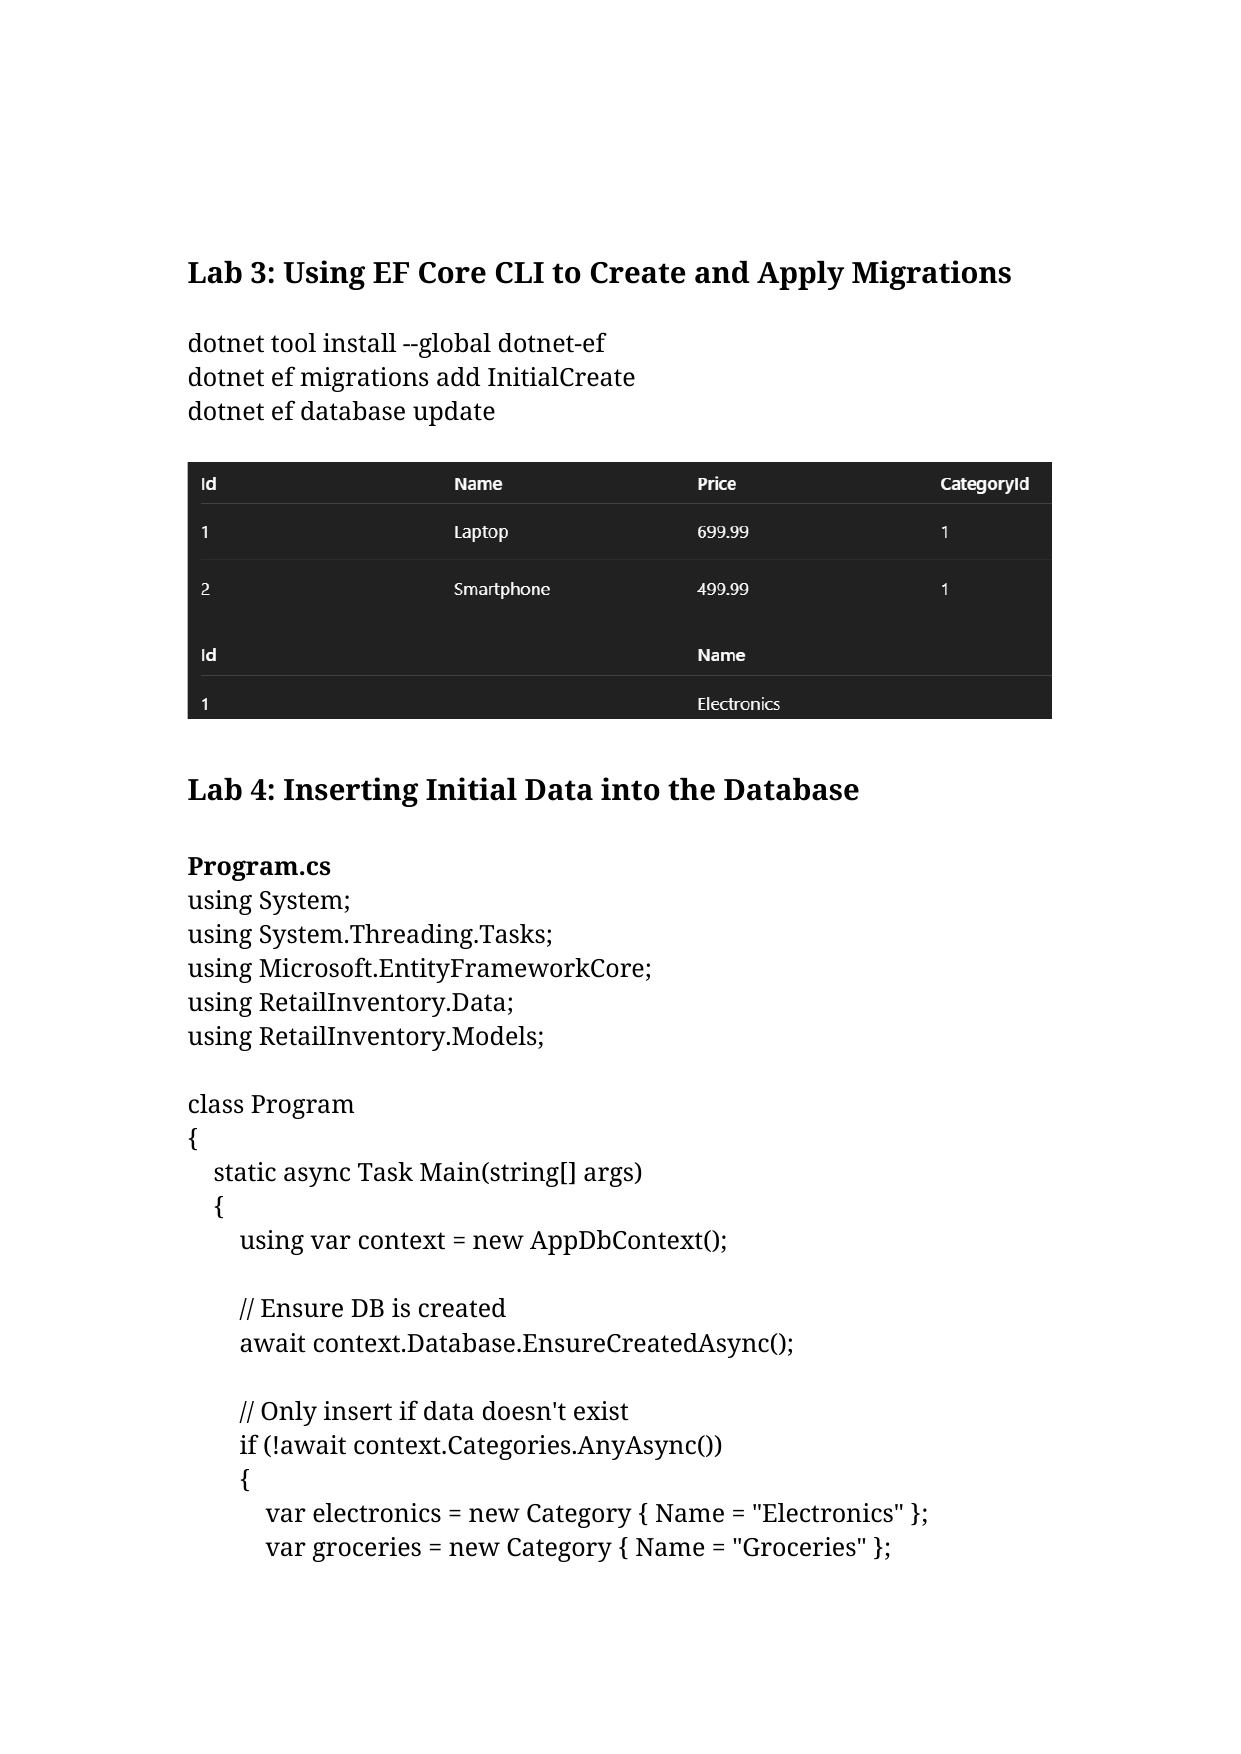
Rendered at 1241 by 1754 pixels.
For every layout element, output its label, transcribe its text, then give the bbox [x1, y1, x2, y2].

text dotnet ef migrations add InitialCreate [187, 360, 1053, 394]
text static async Task Main(string[] args) [187, 1155, 1053, 1189]
text var electronics = new Category { Name = "Electronics" }; [187, 1496, 1053, 1529]
text { [187, 1121, 1053, 1155]
text var groceries = new Category { Name = "Groceries" }; [187, 1529, 1053, 1564]
text using System; [187, 882, 1053, 916]
text // Ensure DB is created [187, 1291, 1053, 1325]
text dotnet ef database update [187, 394, 1053, 428]
text Lab 3: Using EF Core CLI to Create and Apply Migrations [187, 252, 1053, 292]
text using System.Threading.Tasks; [187, 916, 1053, 951]
text using var context = new AppDbContext(); [187, 1223, 1053, 1257]
text Program.cs [187, 848, 1053, 882]
text { [187, 1189, 1053, 1223]
text using Microsoft.EntityFrameworkCore; [187, 951, 1053, 984]
text await context.Database.EnsureCreatedAsync(); [187, 1325, 1053, 1359]
picture [187, 462, 1052, 719]
text dotnet tool install --global dotnet-ef [187, 326, 1053, 360]
text Lab 4: Inserting Initial Data into the Database [187, 769, 1053, 809]
text if (!await context.Categories.AnyAsync()) [187, 1427, 1053, 1461]
text using RetailInventory.Data; [187, 984, 1053, 1019]
text // Only insert if data doesn't exist [187, 1393, 1053, 1427]
text class Program [187, 1087, 1053, 1121]
text { [187, 1461, 1053, 1496]
text using RetailInventory.Models; [187, 1019, 1053, 1053]
